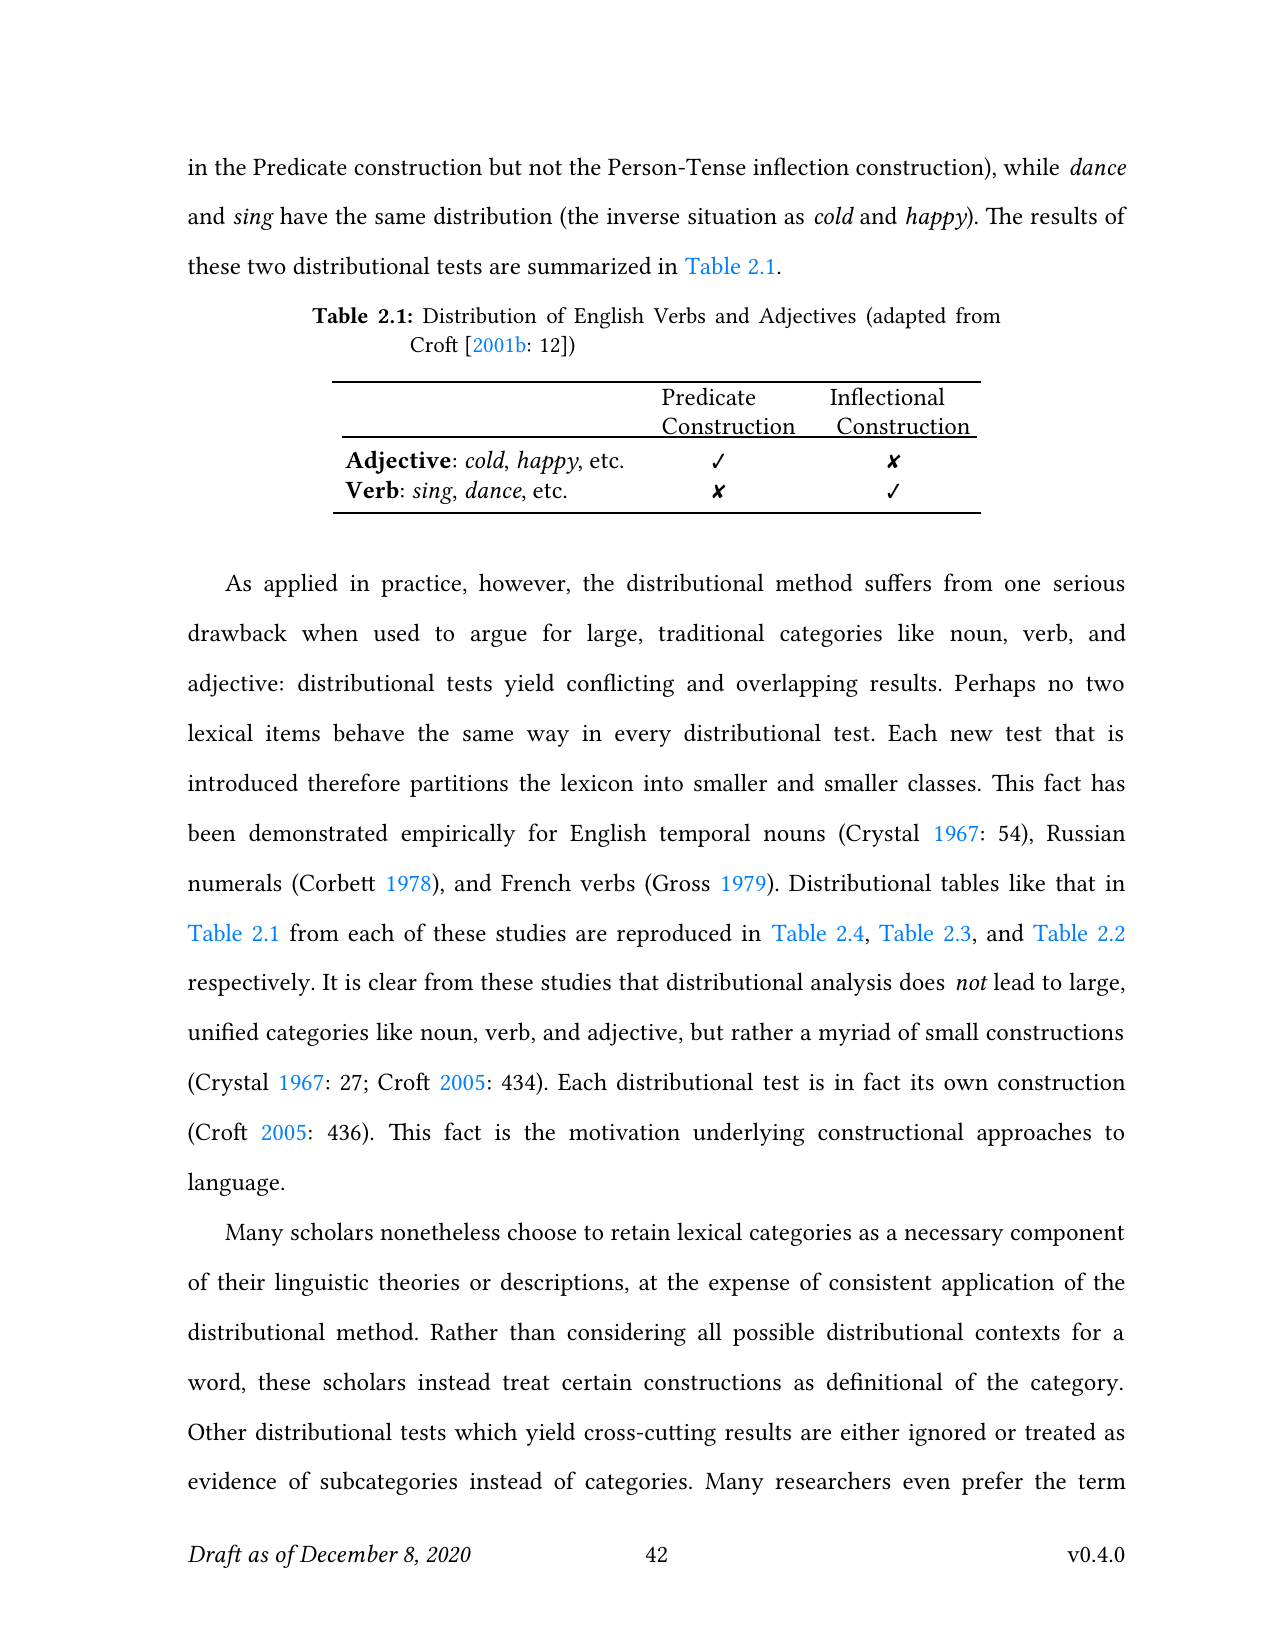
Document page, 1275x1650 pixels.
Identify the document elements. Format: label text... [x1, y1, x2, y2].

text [187, 1218, 1126, 1496]
text in the Predicate construction but not the Person-Tense inflection construction), while dance and sing have the same distribution (the inverse situation as cold and happy). The results of these two distributional tests are summarized in Table 2.1. [187, 152, 1125, 281]
table_cell ✘ [665, 476, 806, 512]
table_cell ✔ [806, 476, 981, 512]
text Table 2.1: Distribution of English Verbs and Adjectives (adapted from Croft [2001b: 12]) [312, 303, 1001, 358]
text Construction Construction [171, 412, 1142, 441]
table_header Adjective: cold, happy, etc. [333, 446, 665, 476]
table_header ✔ [665, 446, 806, 476]
table_cell Verb: sing, dance, etc. [333, 476, 665, 512]
text As applied in practice, however, the distributional method suffers from one serious drawback when used to argue for large, traditional categories like noun, verb, and adjective: distributional tests yield conflicting and overlapping results. Perhaps no two lexical items behave the same way in every distributional test. Each new test that is introduced therefore partitions the lexicon into smaller and smaller classes. This fact has been demonstrated empirically for English temporal nouns (Crystal 1967: 54), Russian numerals (Corbett 1978), and French verbs (Gross 1979). Distributional tables like that in Table 2.1 from each of these studies are reproduced in Table 2.4, Table 2.3, and Table 2.2 respectively. It is clear from these studies that distributional analysis does not lead to large, unified categories like noun, verb, and adjective, but rather a myriad of small constructions (Crystal 1967: 27; Croft 2005: 434). Each distributional test is in fact its own construction (Croft 2005: 436). This fact is the motivation underlying constructional approaches to language. [187, 569, 1126, 1197]
table_header ✘ [806, 446, 981, 476]
text Predicate Inflectional [662, 377, 1185, 411]
